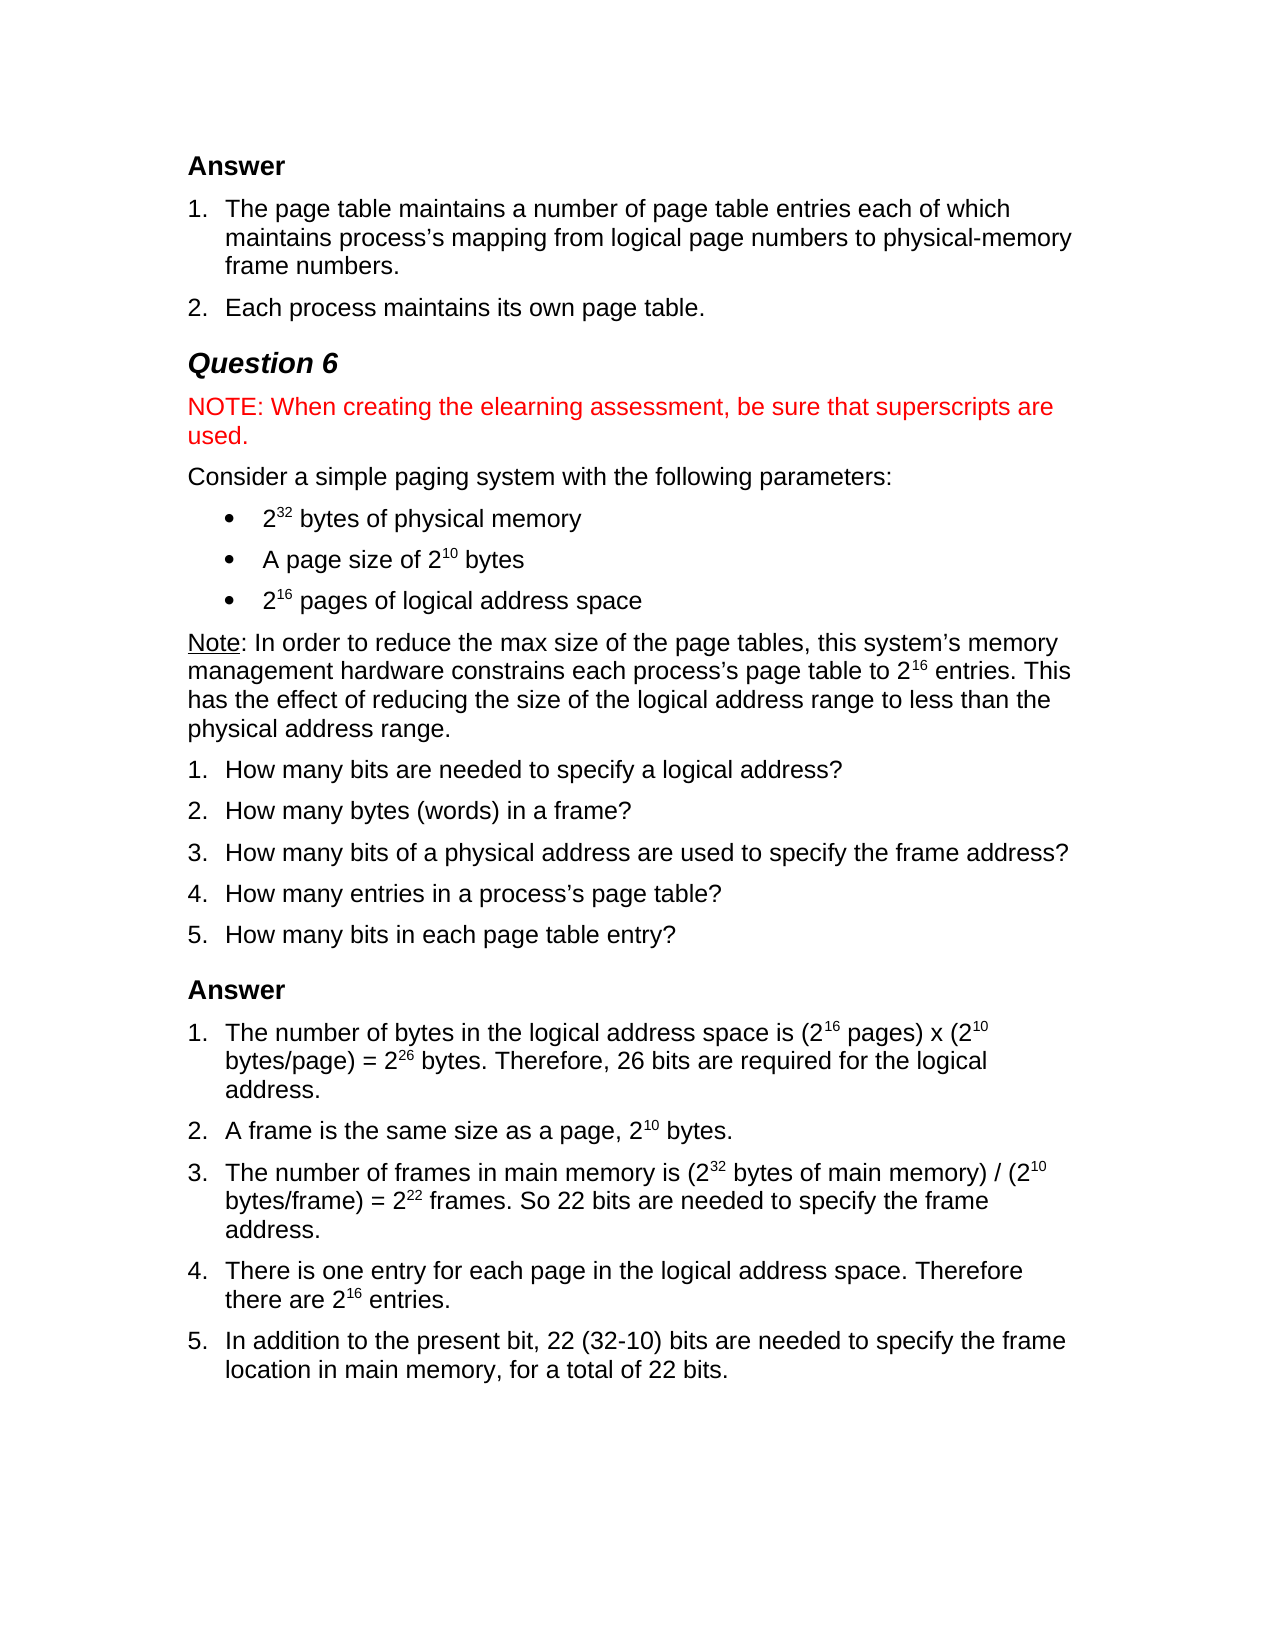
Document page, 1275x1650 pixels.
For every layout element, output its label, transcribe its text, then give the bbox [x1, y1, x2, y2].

list A frame is the same size as a page, 210 bytes. [187, 1116, 1087, 1145]
list A page size of 210 bytes [225, 545, 1087, 574]
subtitle Answer [187, 974, 1087, 1005]
list How many bits of a physical address are used to specify the frame address? [187, 838, 1087, 866]
text Note: In order to reduce the max size of the page tables, this system’s memory management hardware constrains each process’s page table to 216 entries. This has the effect of reducing the size of the logical address range to less than the physical address range. [187, 628, 1087, 743]
list There is one entry for each page in the logical address space. Therefore there are 216 entries. [187, 1256, 1087, 1314]
list How many entries in a process’s page table? [187, 879, 1087, 908]
list How many bits are needed to specify a logical address? [187, 755, 1087, 784]
list The page table maintains a number of page table entries each of which maintains process’s mapping from logical page numbers to physical-memory frame numbers. [187, 194, 1087, 280]
text Consider a simple paging system with the following parameters: [187, 462, 1087, 491]
subtitle Question 6 [187, 346, 1087, 380]
subtitle Answer [187, 150, 1087, 181]
list 216 pages of logical address space [225, 586, 1087, 615]
list How many bytes (words) in a frame? [187, 796, 1087, 825]
list Each process maintains its own page table. [187, 292, 1087, 321]
list The number of frames in main memory is (232 bytes of main memory) / (210 bytes/frame) = 222 frames. So 22 bits are needed to specify the frame address. [187, 1158, 1087, 1244]
list 232 bytes of physical memory [225, 503, 1087, 532]
list How many bits in each page table entry? [187, 920, 1087, 949]
list In addition to the present bit, 22 (32-10) bits are needed to specify the frame location in main memory, for a total of 22 bits. [187, 1326, 1087, 1384]
text NOTE: When creating the elearning assessment, be sure that superscripts are used. [187, 392, 1087, 450]
list The number of bytes in the logical address space is (216 pages) x (210 bytes/page) = 226 bytes. Therefore, 26 bits are required for the logical address. [187, 1018, 1087, 1104]
